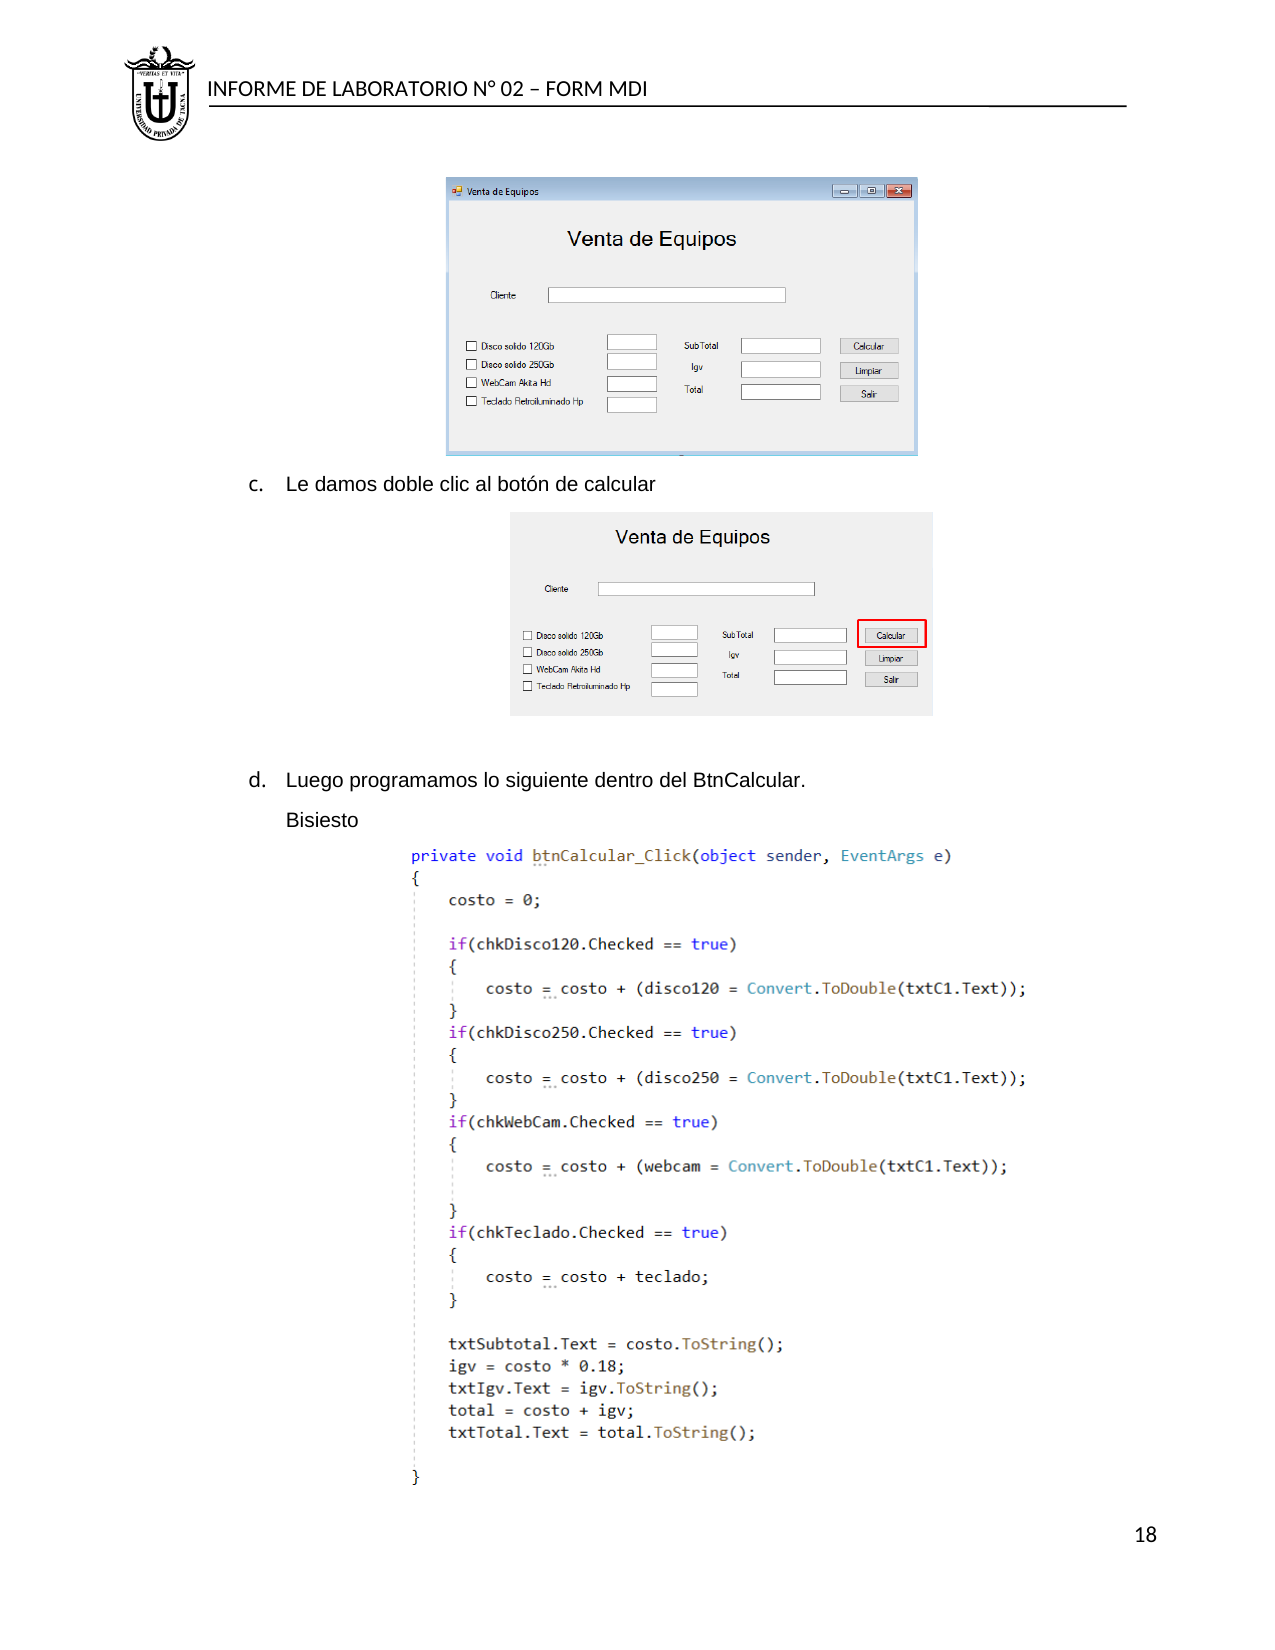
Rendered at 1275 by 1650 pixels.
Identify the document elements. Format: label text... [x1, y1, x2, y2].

text Bisiesto [286, 808, 1157, 832]
picture [510, 512, 933, 716]
picture [409, 843, 1033, 1487]
list Luego programamos lo siguiente dentro del BtnCalcular. [248, 765, 1157, 794]
picture [445, 177, 918, 456]
list Le damos doble clic al botón de calcular [248, 469, 1157, 498]
